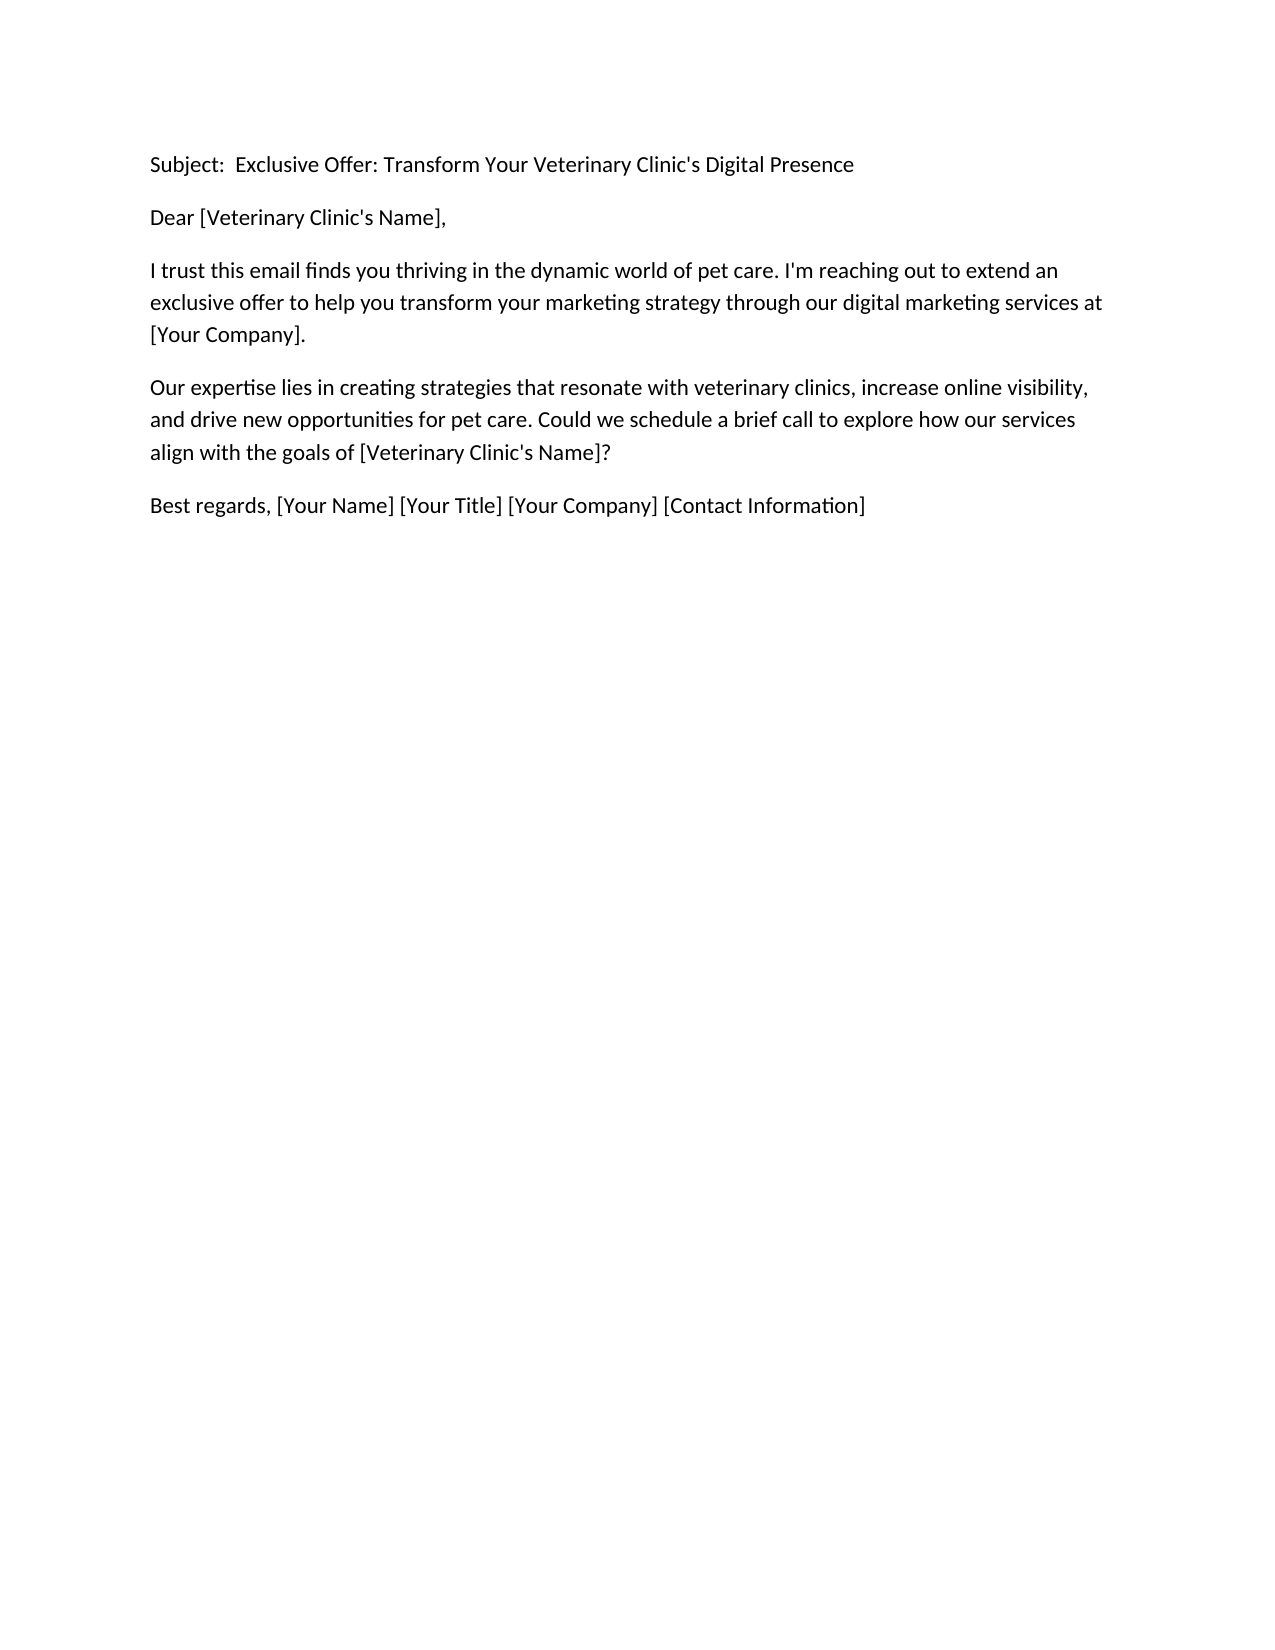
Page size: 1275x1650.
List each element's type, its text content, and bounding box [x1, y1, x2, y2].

text Dear [Veterinary Clinic's Name], [150, 203, 1125, 231]
text I trust this email finds you thriving in the dynamic world of pet care. I'm reaching out to extend an exclusive offer to help you transform your marketing strategy through our digital marketing services at [Your Company]. [150, 256, 1125, 348]
text Our expertise lies in creating strategies that resonate with veterinary clinics, increase online visibility, and drive new opportunities for pet care. Could we schedule a brief call to explore how our services align with the goals of [Veterinary Clinic's Name]? [150, 373, 1125, 466]
text Best regards, [Your Name] [Your Title] [Your Company] [Contact Information] [150, 491, 1125, 519]
text Subject: Exclusive Offer: Transform Your Veterinary Clinic's Digital Presence [150, 150, 1125, 178]
